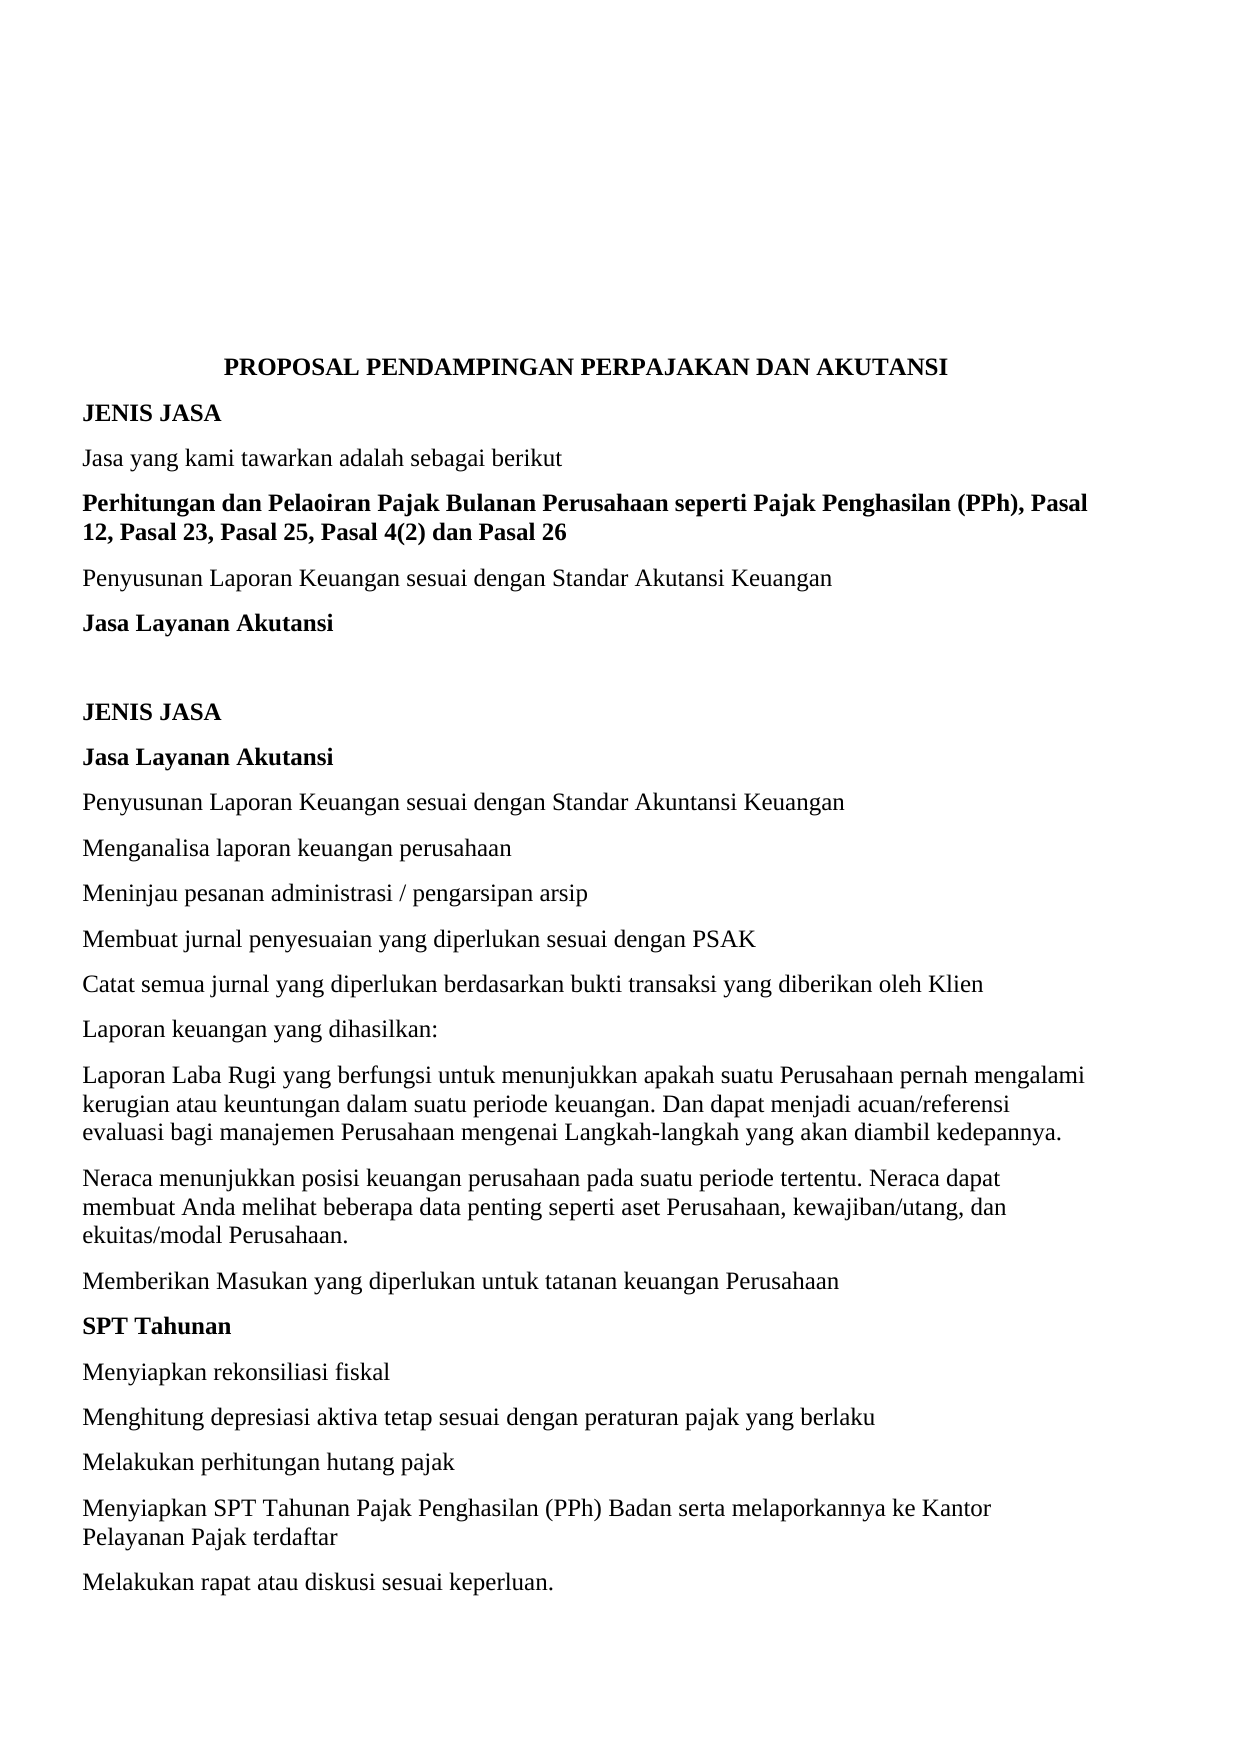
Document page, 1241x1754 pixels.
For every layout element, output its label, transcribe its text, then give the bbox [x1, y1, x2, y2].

text PROPOSAL PENDAMPINGAN PERPAJAKAN DAN AKUTANSI [82, 352, 1090, 381]
